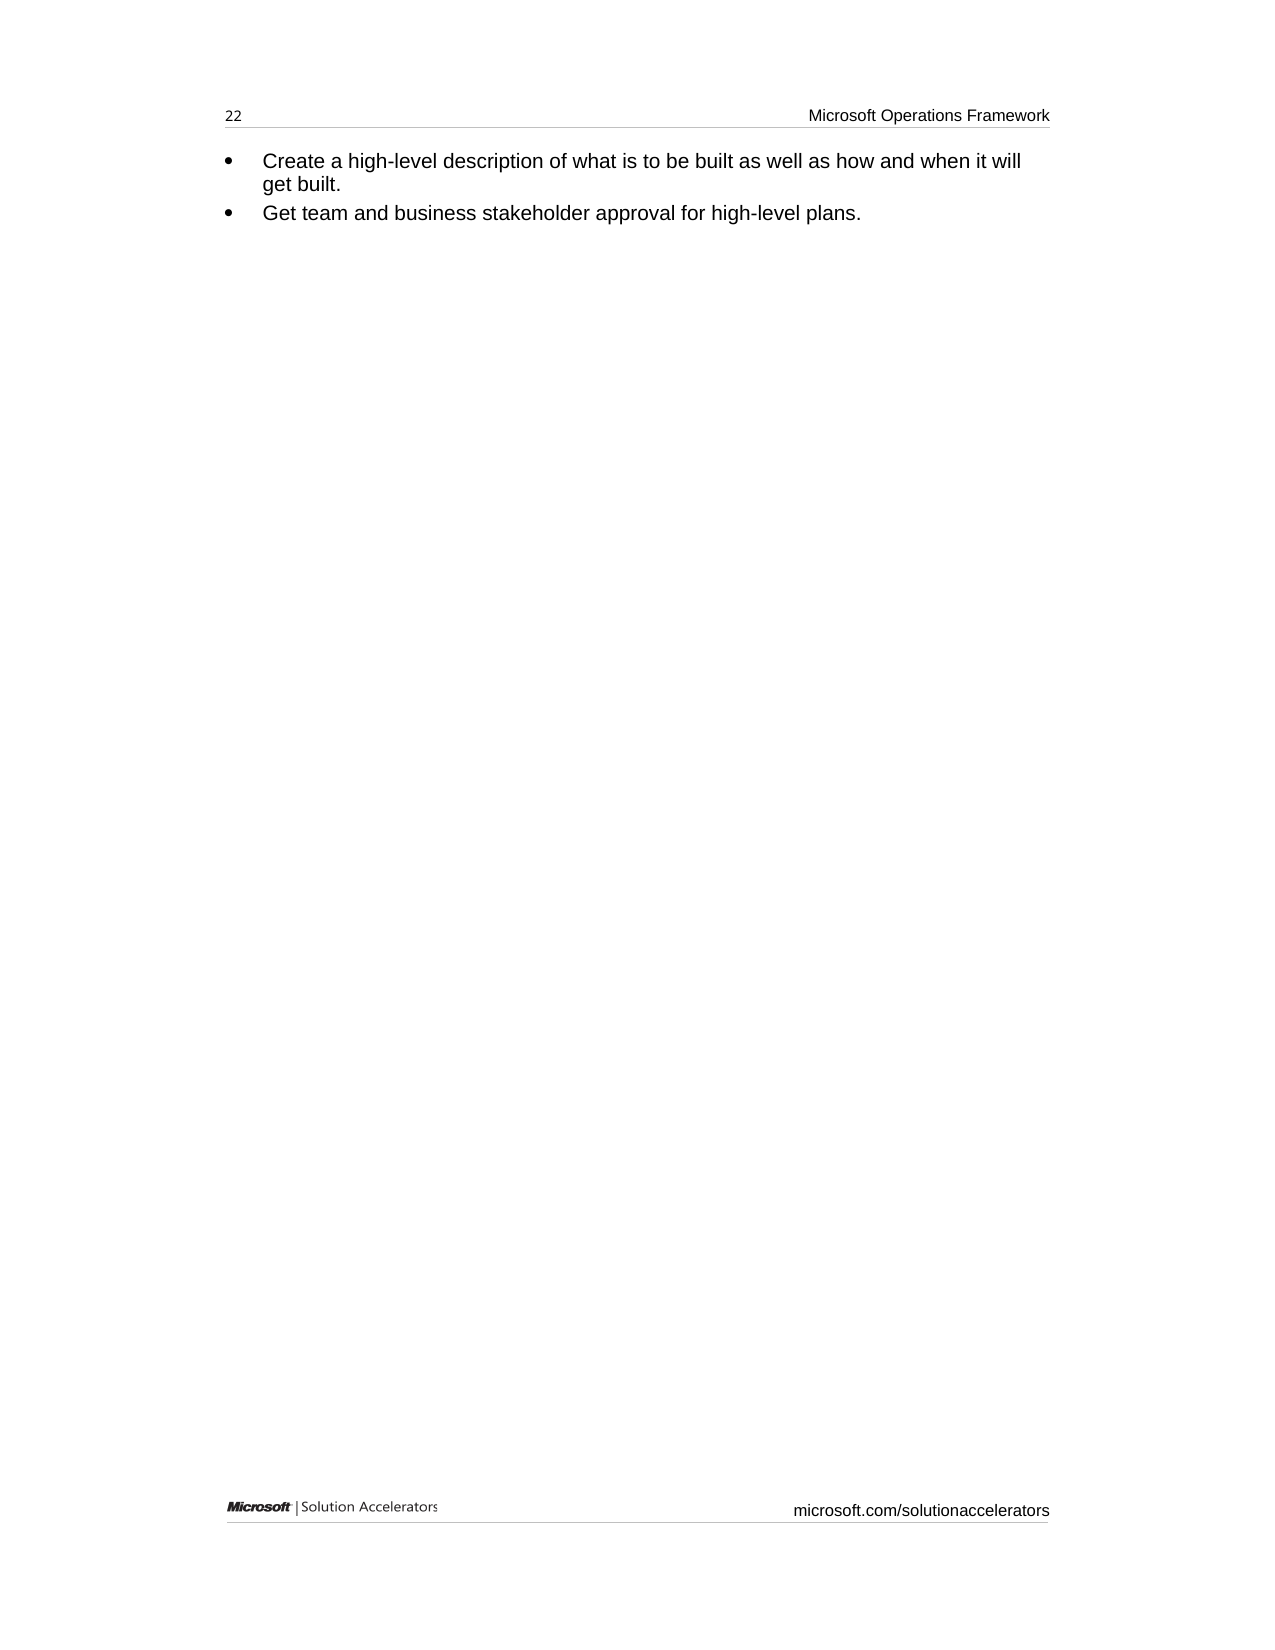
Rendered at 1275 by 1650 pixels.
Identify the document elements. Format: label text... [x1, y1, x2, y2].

list Create a high-level description of what is to be built as well as how and when it will get built. [225, 150, 1050, 196]
list Get team and business stakeholder approval for high-level plans. [225, 202, 1050, 225]
picture [227, 1501, 438, 1516]
